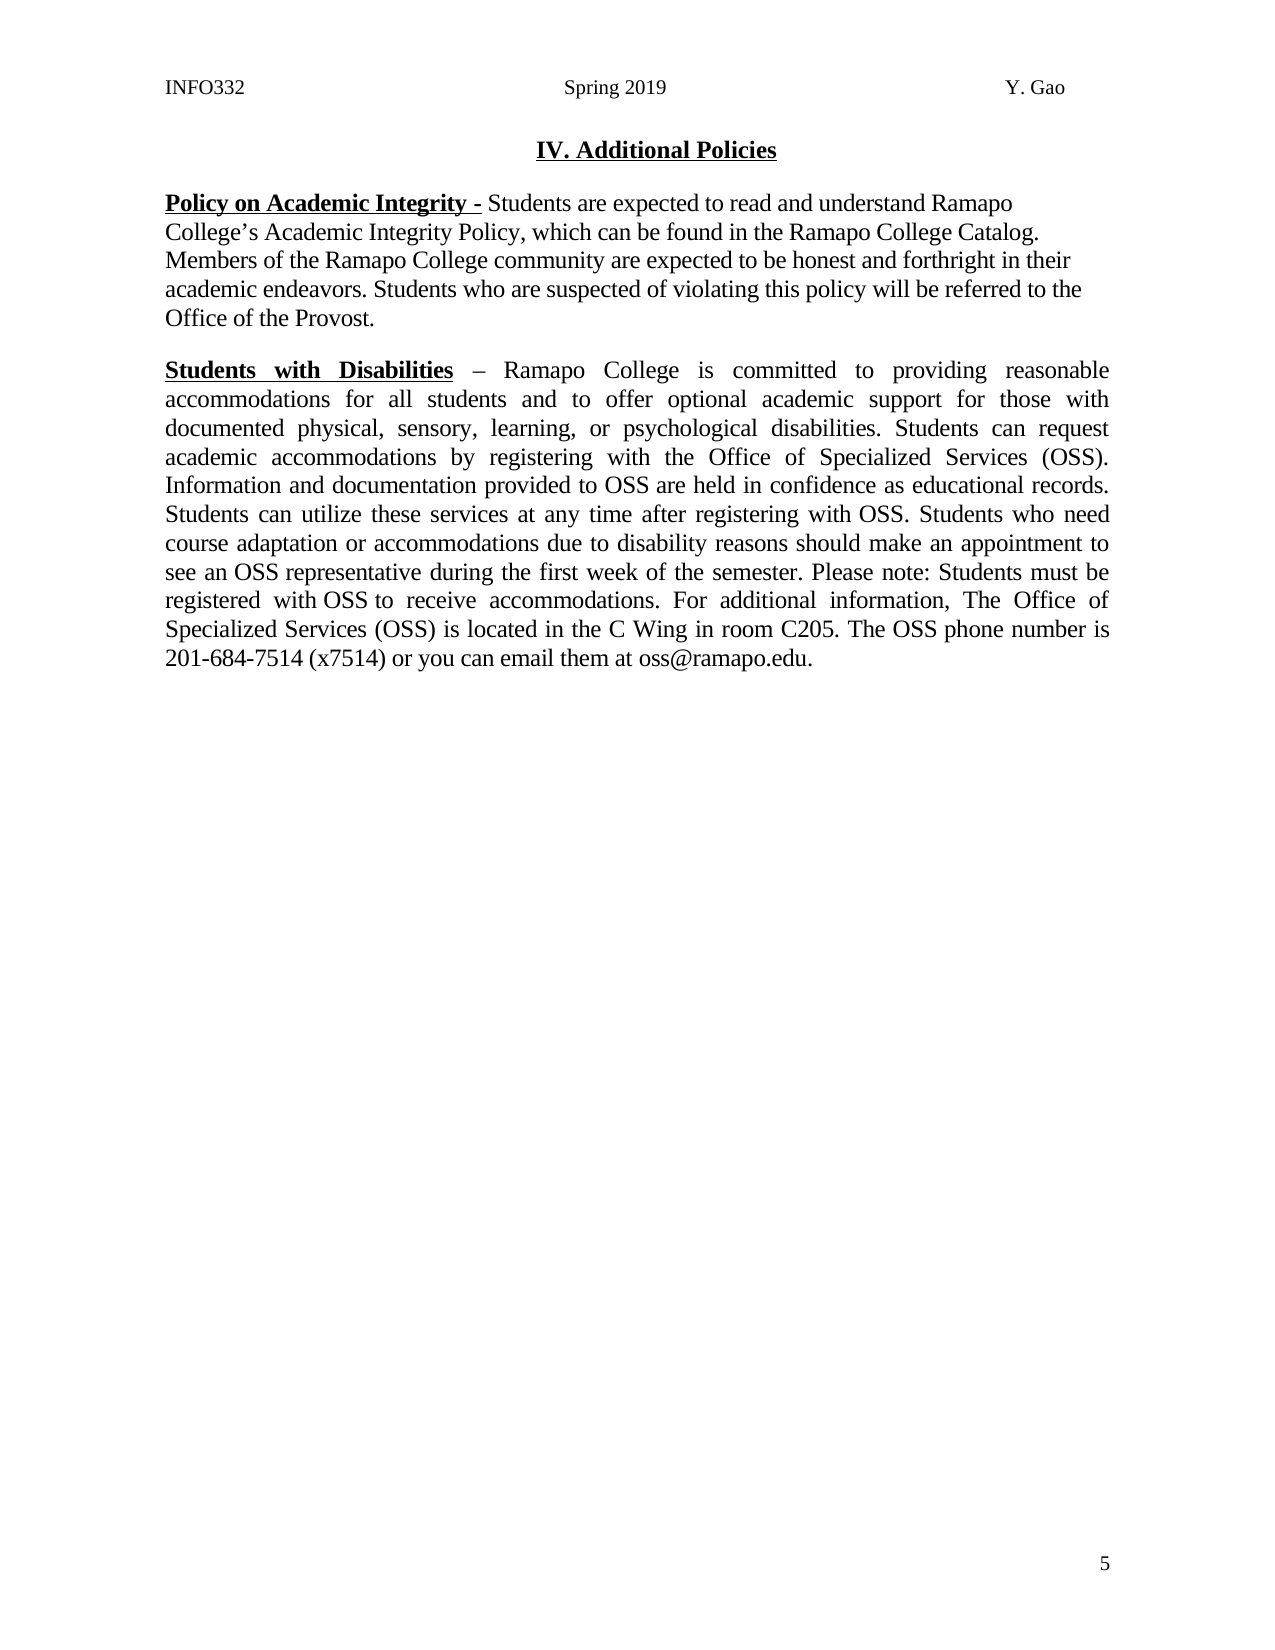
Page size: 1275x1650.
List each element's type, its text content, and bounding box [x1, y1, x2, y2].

list Policy on Academic Integrity - Students are expected to read and understand Ramapo College’s Academic Integrity Policy, which can be found in the Ramapo College Catalog. Members of the Ramapo College community are expected to be honest and forthright in their academic endeavors. Students who are suspected of violating this policy will be referred to the Office of the Provost. [165, 188, 1110, 332]
text IV. Additional Policies [202, 135, 1110, 164]
list Students with Disabilities – Ramapo College is committed to providing reasonable accommodations for all students and to offer optional academic support for those with documented physical, sensory, learning, or psychological disabilities. Students can request academic accommodations by registering with the Office of Specialized Services (OSS). Information and documentation provided to OSS are held in confidence as educational records. Students can utilize these services at any time after registering with OSS. Students who need course adaptation or accommodations due to disability reasons should make an appointment to see an OSS representative during the first week of the semester. Please note: Students must be registered with OSS to receive accommodations. For additional information, The Office of Specialized Services (OSS) is located in the C Wing in room C205. The OSS phone number is 201-684-7514 (x7514) or you can email them at oss@ramapo.edu. [165, 356, 1110, 672]
